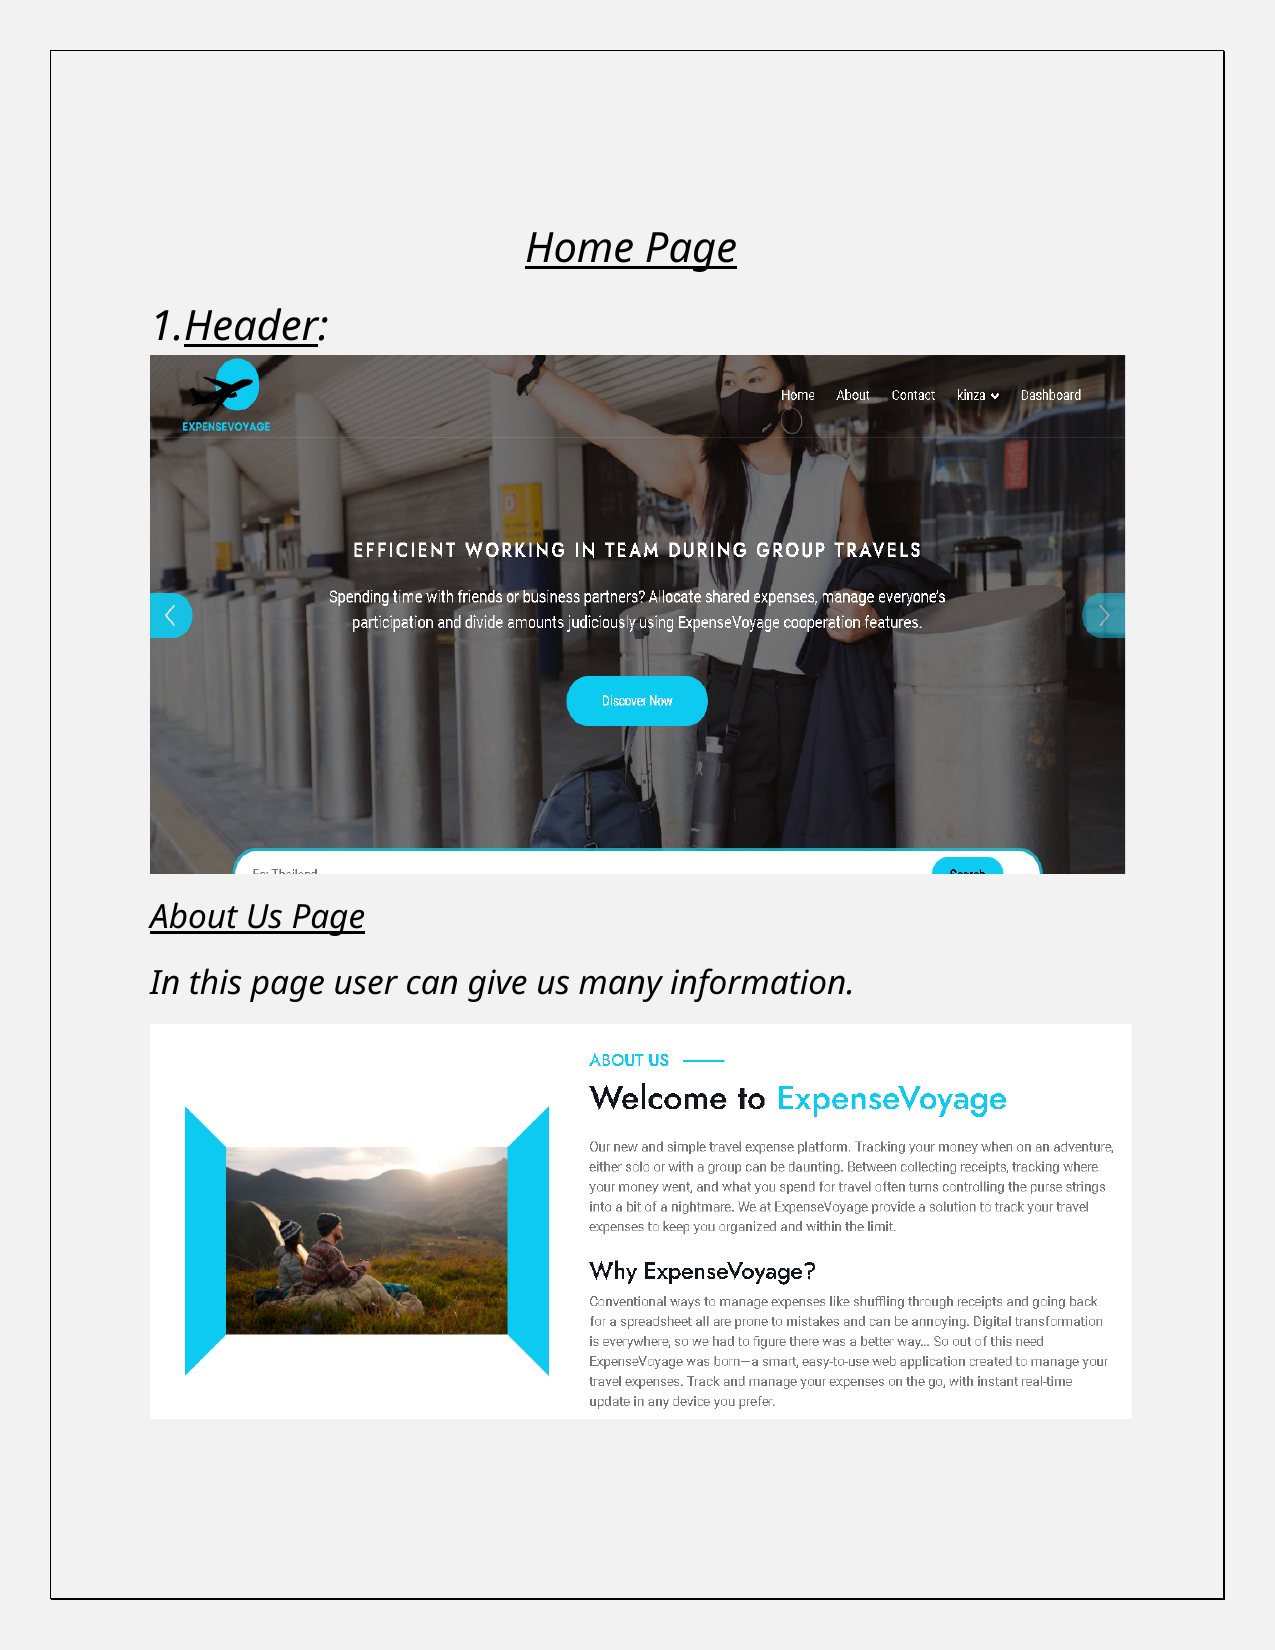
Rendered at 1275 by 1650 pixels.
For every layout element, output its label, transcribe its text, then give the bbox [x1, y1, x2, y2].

picture [150, 355, 1125, 874]
picture [150, 1024, 1132, 1419]
text About Us Page [150, 893, 1124, 938]
text Home Page [525, 218, 1124, 275]
text 1.Header: [150, 296, 1124, 355]
text In this page user can give us many information. [150, 958, 1124, 1004]
